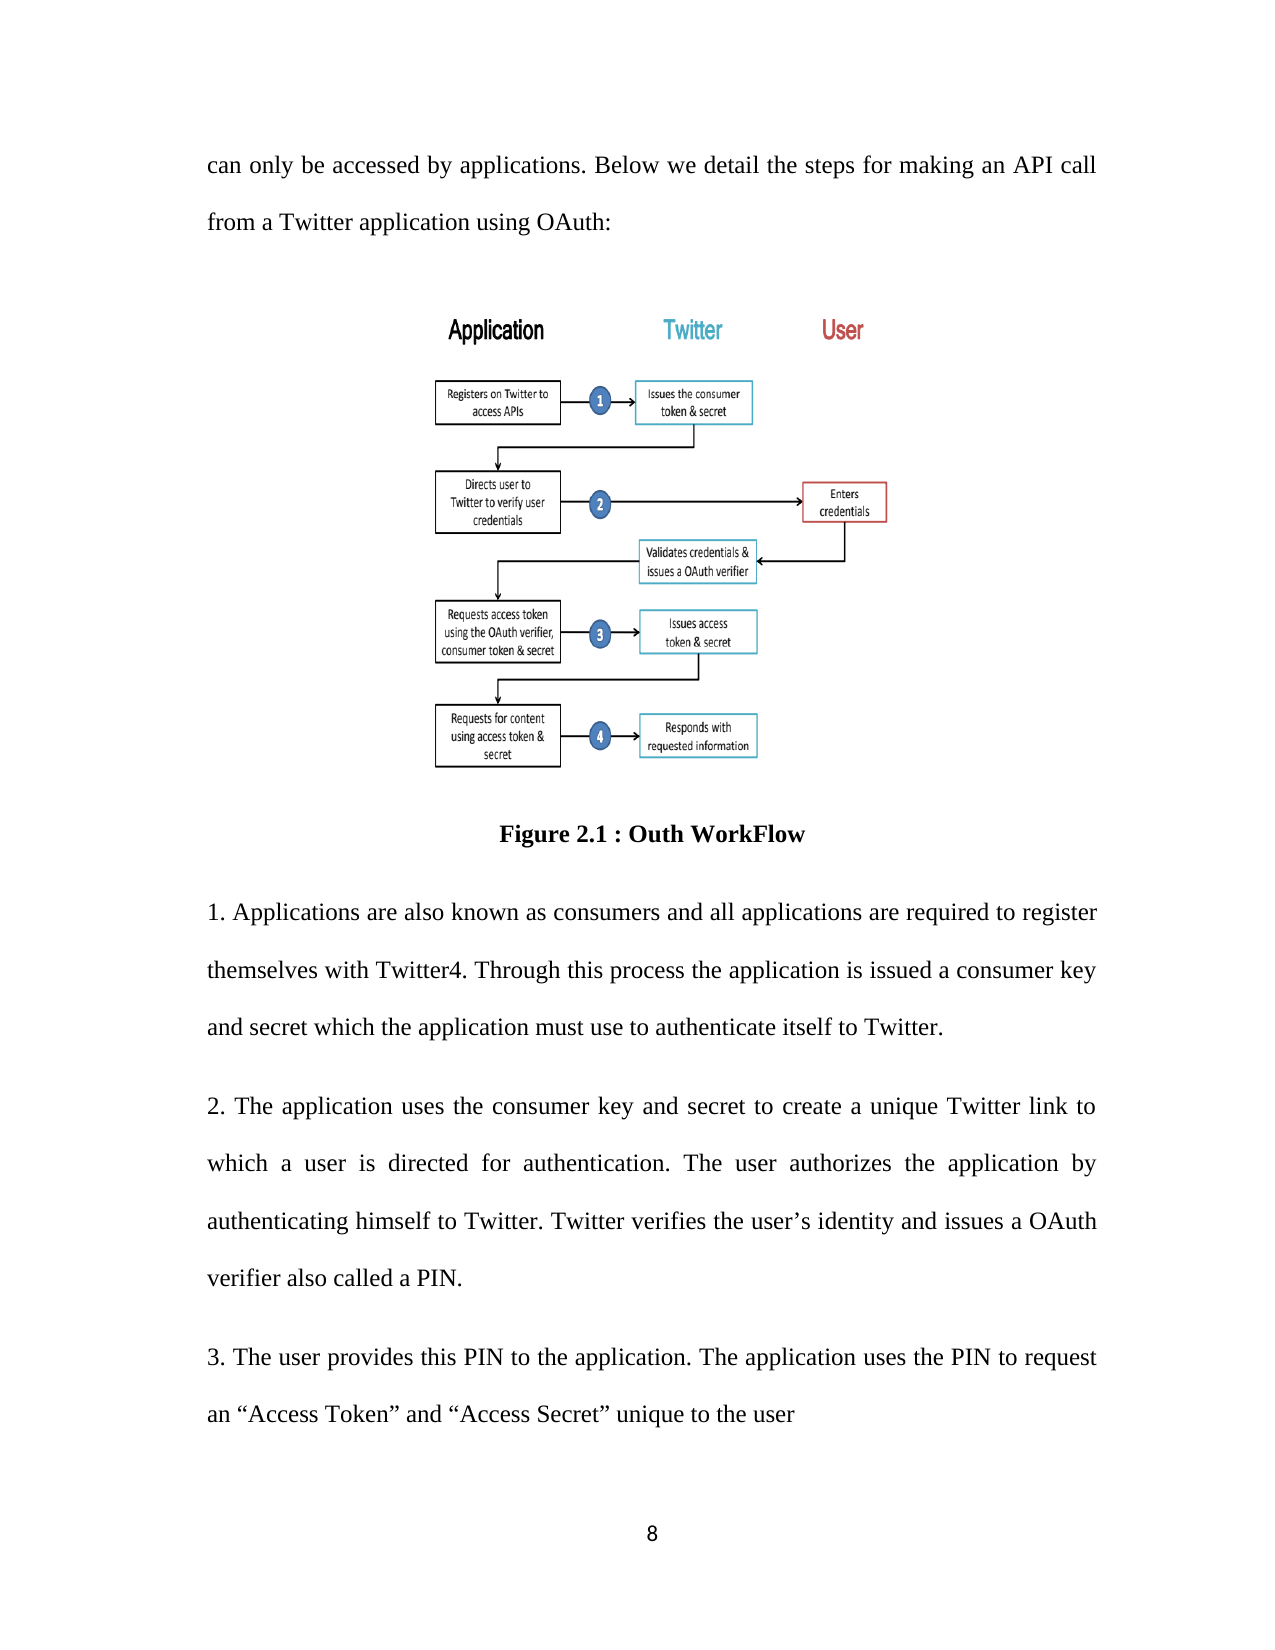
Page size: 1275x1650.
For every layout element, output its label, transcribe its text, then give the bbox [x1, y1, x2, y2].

text 3. The user provides this PIN to the application. The application uses the PIN to request an “Access Token” and “Access Secret” unique to the user [207, 1342, 1098, 1428]
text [207, 150, 1098, 236]
text 2. The application uses the consumer key and secret to create a unique Twitter link to which a user is directed for authentication. The user authorizes the application by authenticating himself to Twitter. Twitter verifies the user’s identity and issues a OAuth verifier also called a PIN. [207, 1091, 1098, 1292]
text Figure 2.1 : Outh WorkFlow [207, 819, 1098, 848]
picture [397, 285, 907, 771]
text 1. Applications are also known as consumers and all applications are required to register themselves with Twitter4. Through this process the application is issued a consumer key and secret which the application must use to authenticate itself to Twitter. [207, 897, 1098, 1041]
